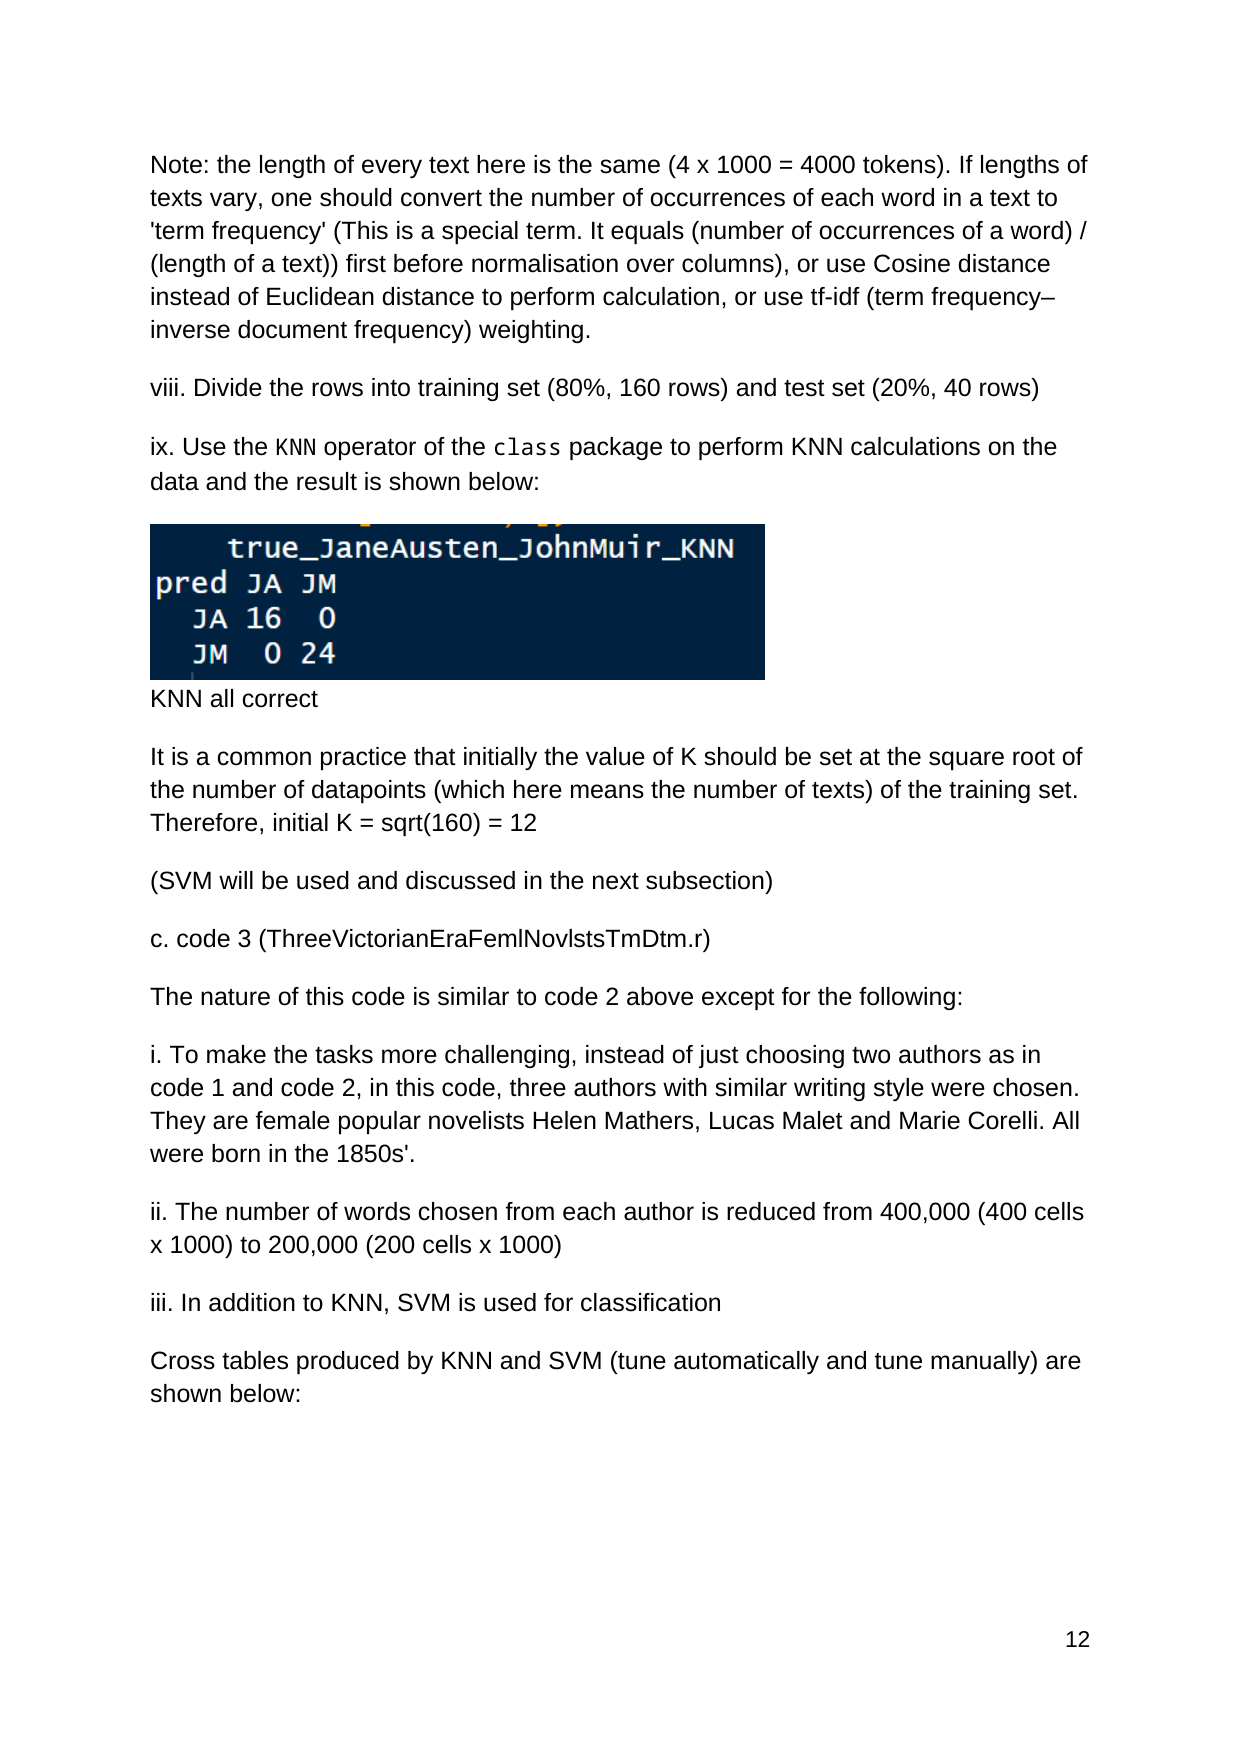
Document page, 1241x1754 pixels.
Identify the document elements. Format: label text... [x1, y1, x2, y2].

text iii. In addition to KNN, SVM is used for classification [150, 1288, 1090, 1317]
picture [150, 524, 765, 680]
text ii. The number of words chosen from each author is reduced from 400,000 (400 cells x 1000) to 200,000 (200 cells x 1000) [150, 1197, 1090, 1259]
text Cross tables produced by KNN and SVM (tune automatically and tune manually) are shown below: [150, 1346, 1090, 1408]
text It is a common practice that initially the value of K should be set at the square root of the number of datapoints (which here means the number of texts) of the training set. Therefore, initial K = sqrt(160) = 12 [150, 742, 1090, 837]
text ix. Use the KNN operator of the class package to perform KNN calculations on the data and the result is shown below: [150, 431, 1090, 495]
text (SVM will be used and discussed in the next subsection) [150, 866, 1090, 895]
text c. code 3 (ThreeVictorianEraFemlNovlstsTmDtm.r) [150, 924, 1090, 953]
text The nature of this code is similar to code 2 above except for the following: [150, 982, 1090, 1011]
text viii. Divide the rows into training set (80%, 160 rows) and test set (20%, 40 rows) [150, 373, 1090, 402]
text Note: the length of every text here is the same (4 x 1000 = 4000 tokens). If lengths of texts vary, one should convert the number of occurrences of each word in a text to 'term frequency' (This is a special term. It equals (number of occurrences of a word) / (length of a text)) first before normalisation over columns), or use Cosine distance instead of Euclidean distance to perform calculation, or use tf-idf (term frequency–inverse document frequency) weighting. [150, 150, 1090, 344]
text i. To make the tasks more challenging, instead of just choosing two authors as in code 1 and code 2, in this code, three authors with similar writing style were chosen. They are female popular novelists Helen Mathers, Lucas Malet and Marie Corelli. All were born in the 1850s'. [150, 1040, 1090, 1168]
